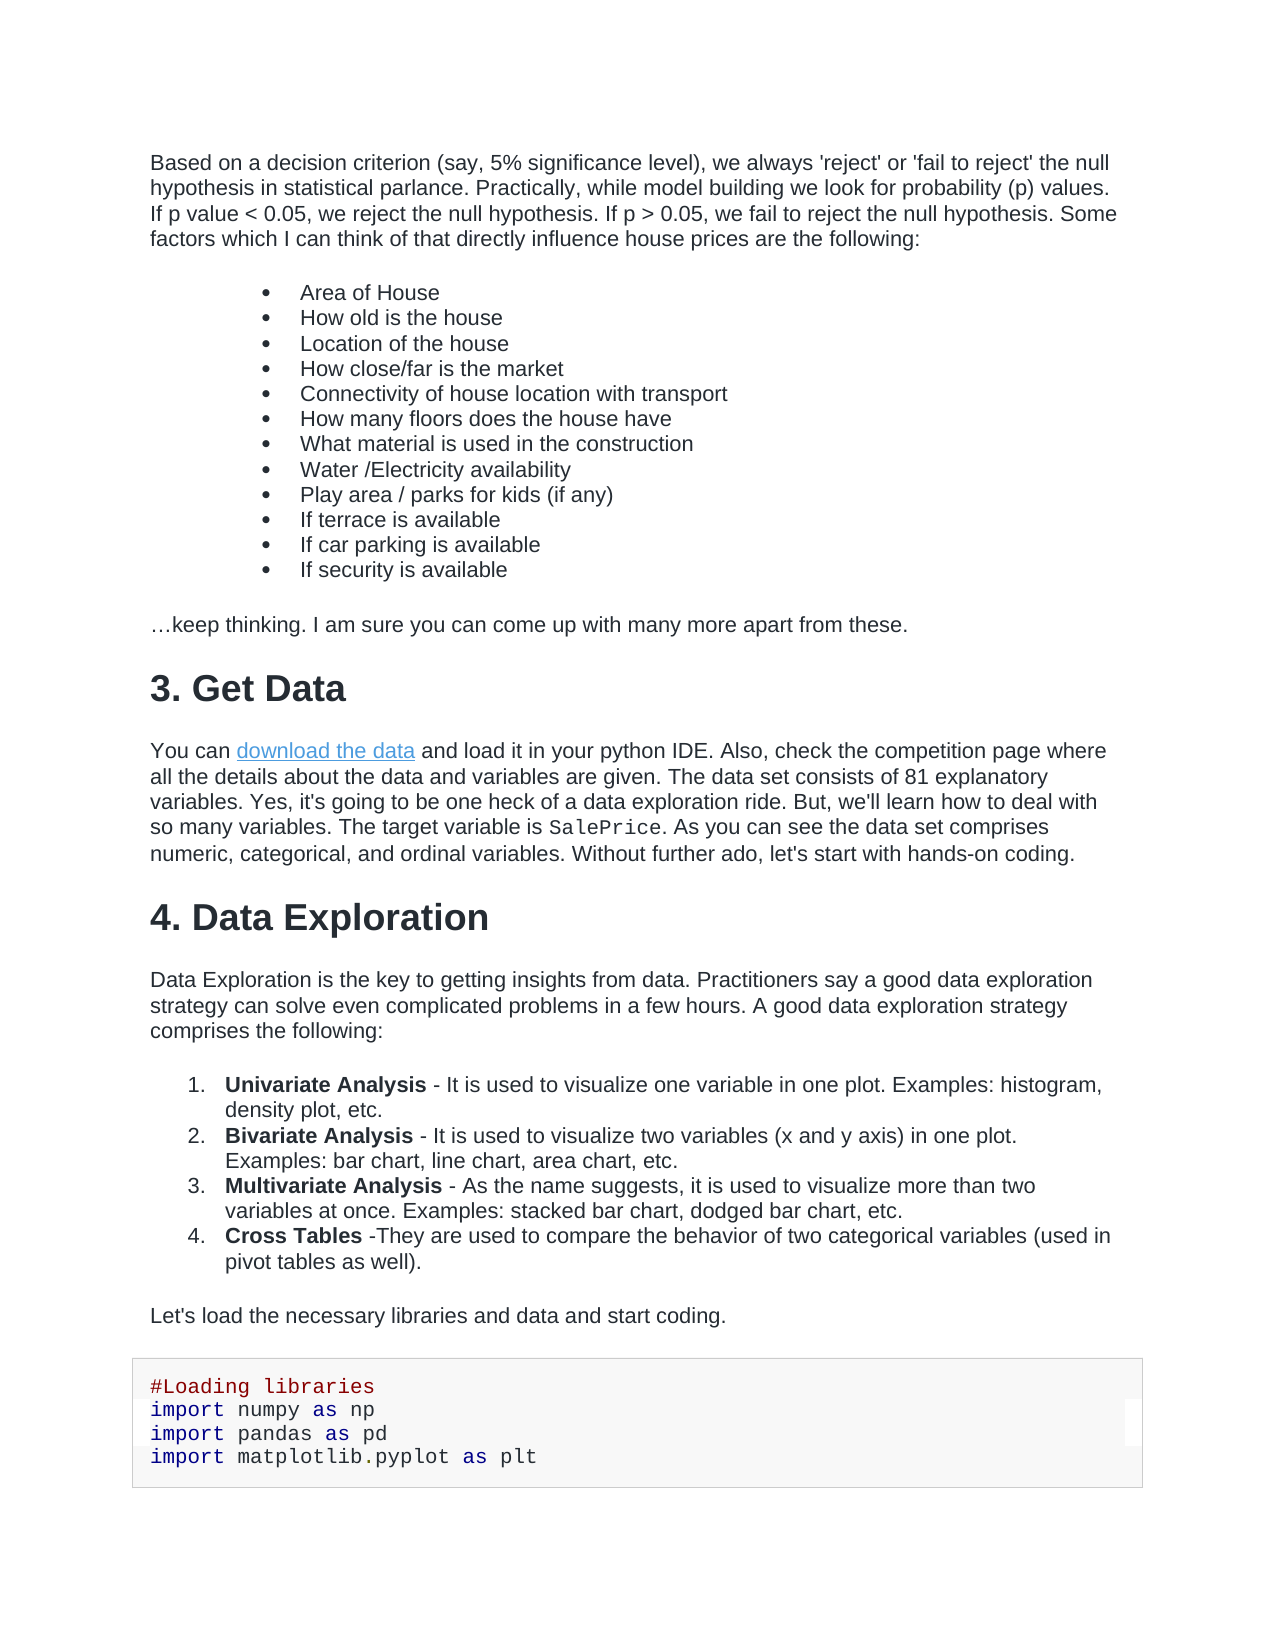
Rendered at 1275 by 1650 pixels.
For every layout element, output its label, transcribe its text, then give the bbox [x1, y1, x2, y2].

text Based on a decision criterion (say, 5% significance level), we always 'reject' or 'fail to reject' the null hypothesis in statistical parlance. Practically, while model building we look for probability (p) values. If p value < 0.05, we reject the null hypothesis. If p > 0.05, we fail to reject the null hypothesis. Some factors which I can think of that directly influence house prices are the following: [150, 150, 1125, 251]
list If car parking is available [262, 532, 1125, 557]
text Let's load the necessary libraries and data and start coding. [150, 1303, 1125, 1328]
list How close/far is the market [262, 356, 1125, 381]
list Cross Tables -They are used to compare the behavior of two categorical variables (used in pivot tables as well). [187, 1223, 1125, 1274]
list Multivariate Analysis - As the name suggests, it is used to visualize more than two variables at once. Examples: stacked bar chart, dodged bar chart, etc. [187, 1173, 1125, 1223]
list If terrace is available [262, 507, 1125, 532]
list Univariate Analysis - It is used to visualize one variable in one plot. Examples: histogram, density plot, etc. [187, 1072, 1125, 1123]
text Data Exploration is the key to getting insights from data. Practitioners say a good data exploration strategy can solve even complicated problems in a few hours. A good data exploration strategy comprises the following: [150, 967, 1125, 1043]
list Location of the house [262, 330, 1125, 356]
list How old is the house [262, 305, 1125, 330]
list If security is available [262, 557, 1125, 582]
list Area of House [262, 280, 1125, 305]
list How many floors does the house have [262, 406, 1125, 431]
list Bivariate Analysis - It is used to visualize two variables (x and y axis) in one plot. Examples: bar chart, line chart, area chart, etc. [187, 1123, 1125, 1173]
list Connectivity of house location with transport [262, 381, 1125, 406]
list Water /Electricity availability [262, 456, 1125, 482]
text import numpy as np [150, 1399, 1125, 1423]
text 3. Get Data [150, 666, 1125, 709]
list Play area / parks for kids (if any) [262, 482, 1125, 507]
text You can download the data and load it in your python IDE. Also, check the competition page where all the details about the data and variables are given. The data set consists of 81 explanatory variables. Yes, it's going to be one heck of a data exploration ride. But, we'll learn how to deal with so many variables. The target variable is SalePrice. As you can see the data set comprises numeric, categorical, and ordinal variables. Without further ado, let's start with hands-on coding. [150, 738, 1125, 866]
list What material is used in the construction [262, 431, 1125, 456]
text #Loading libraries [133, 1359, 1142, 1399]
text import matplotlib.pyplot as plt [133, 1428, 1142, 1487]
text 4. Data Exploration [150, 895, 1125, 938]
text …keep thinking. I am sure you can come up with many more apart from these. [150, 612, 1125, 637]
